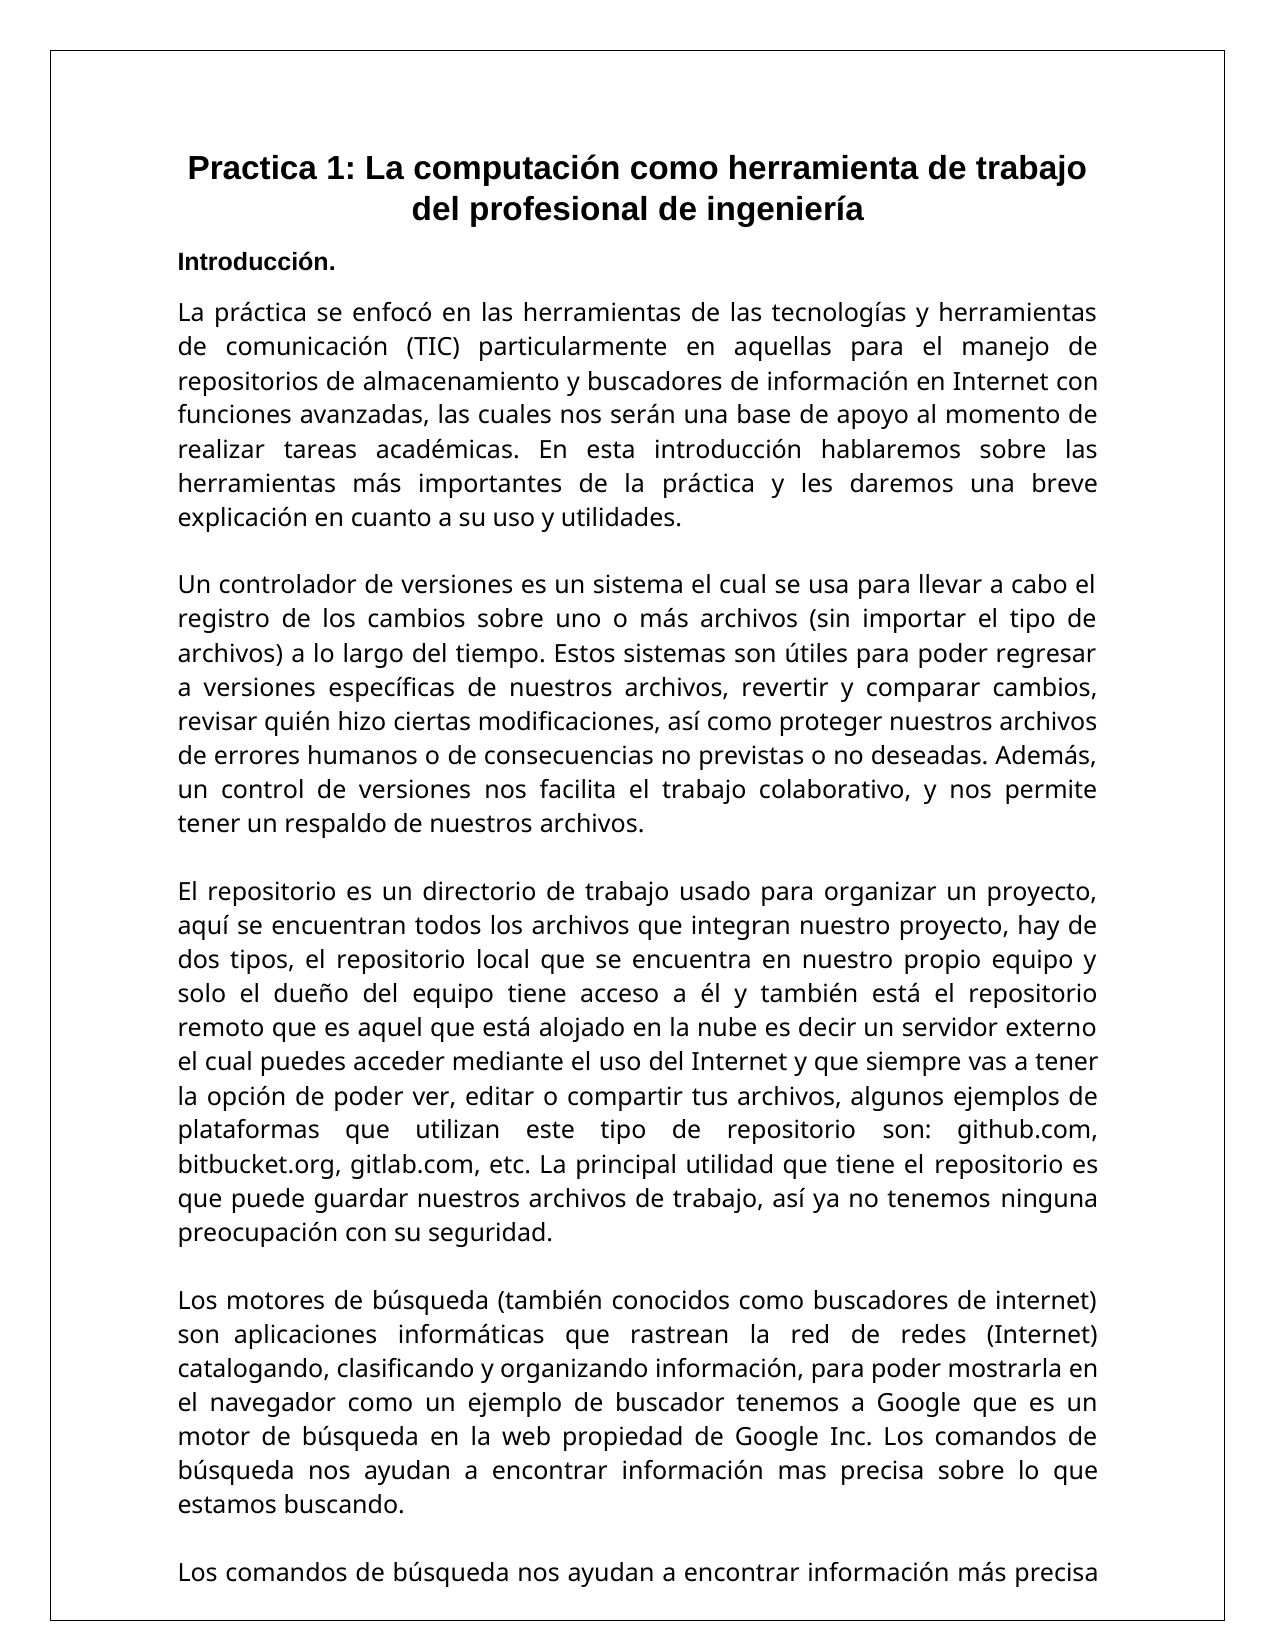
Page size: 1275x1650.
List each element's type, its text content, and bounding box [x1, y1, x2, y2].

text La práctica se enfocó en las herramientas de las tecnologías y herramientas de comunicación (TIC) particularmente en aquellas para el manejo de repositorios de almacenamiento y buscadores de información en Internet con funciones avanzadas, las cuales nos serán una base de apoyo al momento de realizar tareas académicas. En esta introducción hablaremos sobre las herramientas más importantes de la práctica y les daremos una breve explicación en cuanto a su uso y utilidades. [177, 295, 1098, 533]
text Practica 1: La computación como herramienta de trabajo del profesional de ingeniería [187, 148, 1090, 228]
text Un controlador de versiones es un sistema el cual se usa para llevar a cabo el registro de los cambios sobre uno o más archivos (sin importar el tipo de archivos) a lo largo del tiempo. Estos sistemas son útiles para poder regresar a versiones específicas de nuestros archivos, revertir y comparar cambios, revisar quién hizo ciertas modificaciones, así como proteger nuestros archivos de errores humanos o de consecuencias no previstas o no deseadas. Además, un control de versiones nos facilita el trabajo colaborativo, y nos permite tener un respaldo de nuestros archivos. [177, 567, 1098, 839]
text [177, 1555, 1098, 1589]
subtitle Introducción. [177, 247, 1200, 276]
text Los motores de búsqueda (también conocidos como buscadores de internet) son aplicaciones informáticas que rastrean la red de redes (Internet) catalogando, clasificando y organizando información, para poder mostrarla en el navegador como un ejemplo de buscador tenemos a Google que es un motor de búsqueda en la web propiedad de Google Inc. Los comandos de búsqueda nos ayudan a encontrar información mas precisa sobre lo que estamos buscando. [177, 1282, 1098, 1521]
text El repositorio es un directorio de trabajo usado para organizar un proyecto, aquí se encuentran todos los archivos que integran nuestro proyecto, hay de dos tipos, el repositorio local que se encuentra en nuestro propio equipo y solo el dueño del equipo tiene acceso a él y también está el repositorio remoto que es aquel que está alojado en la nube es decir un servidor externo el cual puedes acceder mediante el uso del Internet y que siempre vas a tener la opción de poder ver, editar o compartir tus archivos, algunos ejemplos de plataformas que utilizan este tipo de repositorio son: github.com, bitbucket.org, gitlab.com, etc. La principal utilidad que tiene el repositorio es que puede guardar nuestros archivos de trabajo, así ya no tenemos ninguna preocupación con su seguridad. [177, 874, 1098, 1248]
